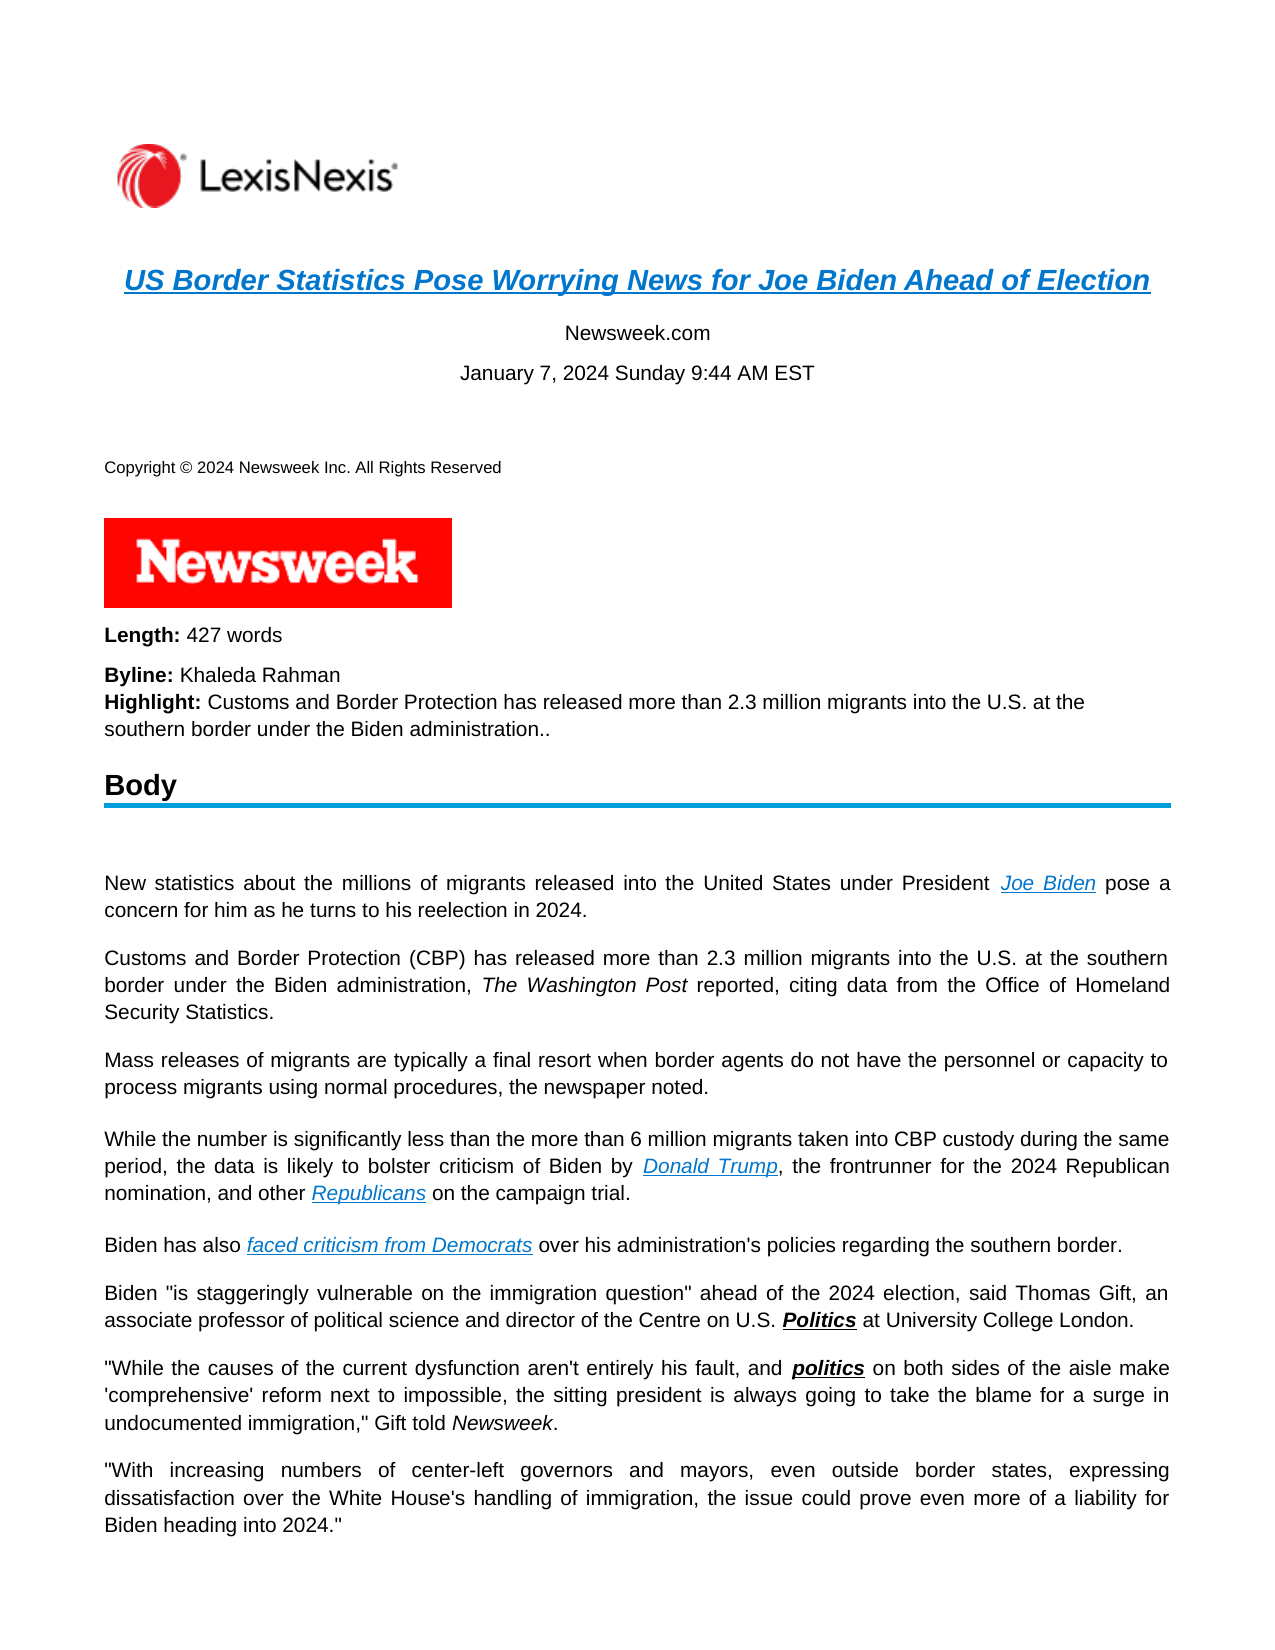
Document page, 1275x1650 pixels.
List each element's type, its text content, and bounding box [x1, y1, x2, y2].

text While the number is significantly less than the more than 6 million migrants taken into CBP custody during the same period, the data is likely to bolster criticism of Biden by Donald Trump, the frontrunner for the 2024 Republican nomination, and other Republicans on the campaign trial. [104, 1124, 1171, 1205]
text Newsweek.com [104, 318, 1171, 345]
text "With increasing numbers of center-left governors and mayors, even outside border states, expressing dissatisfaction over the White House's handling of immigration, the issue could prove even more of a liability for Biden heading into 2024." [104, 1455, 1171, 1536]
text Byline: Khaleda Rahman [104, 660, 1171, 687]
text Biden "is staggeringly vulnerable on the immigration question" ahead of the 2024 election, said Thomas Gift, an associate professor of political science and director of the Centre on U.S. Politics at University College London. [104, 1278, 1171, 1332]
text Length: 427 words [104, 620, 1171, 647]
picture [104, 518, 452, 608]
text Biden has also faced criticism from Democrats over his administration's policies regarding the southern border. [104, 1230, 1171, 1257]
text Body [104, 766, 1171, 801]
text Customs and Border Protection (CBP) has released more than 2.3 million migrants into the U.S. at the southern border under the Biden administration, The Washington Post reported, citing data from the Office of Homeland Security Statistics. [104, 943, 1171, 1024]
text Mass releases of migrants are typically a final resort when border agents do not have the personnel or capacity to process migrants using normal procedures, the newspaper noted. [104, 1045, 1171, 1099]
subtitle US Border Statistics Pose Worrying News for Joe Biden Ahead of Election [104, 261, 1171, 297]
text New statistics about the millions of migrants released into the United States under President Joe Biden pose a concern for him as he turns to his reelection in 2024. [104, 868, 1171, 922]
text Copyright © 2024 Newsweek Inc. All Rights Reserved [104, 426, 1171, 477]
text Highlight: Customs and Border Protection has released more than 2.3 million migrants into the U.S. at the southern border under the Biden administration.. [104, 687, 1171, 741]
picture [104, 144, 412, 208]
text January 7, 2024 Sunday 9:44 AM EST [104, 357, 1171, 384]
text "While the causes of the current dysfunction aren't entirely his fault, and politics on both sides of the aisle make 'comprehensive' reform next to impossible, the sitting president is always going to take the blame for a surge in undocumented immigration," Gift told Newsweek. [104, 1353, 1171, 1434]
